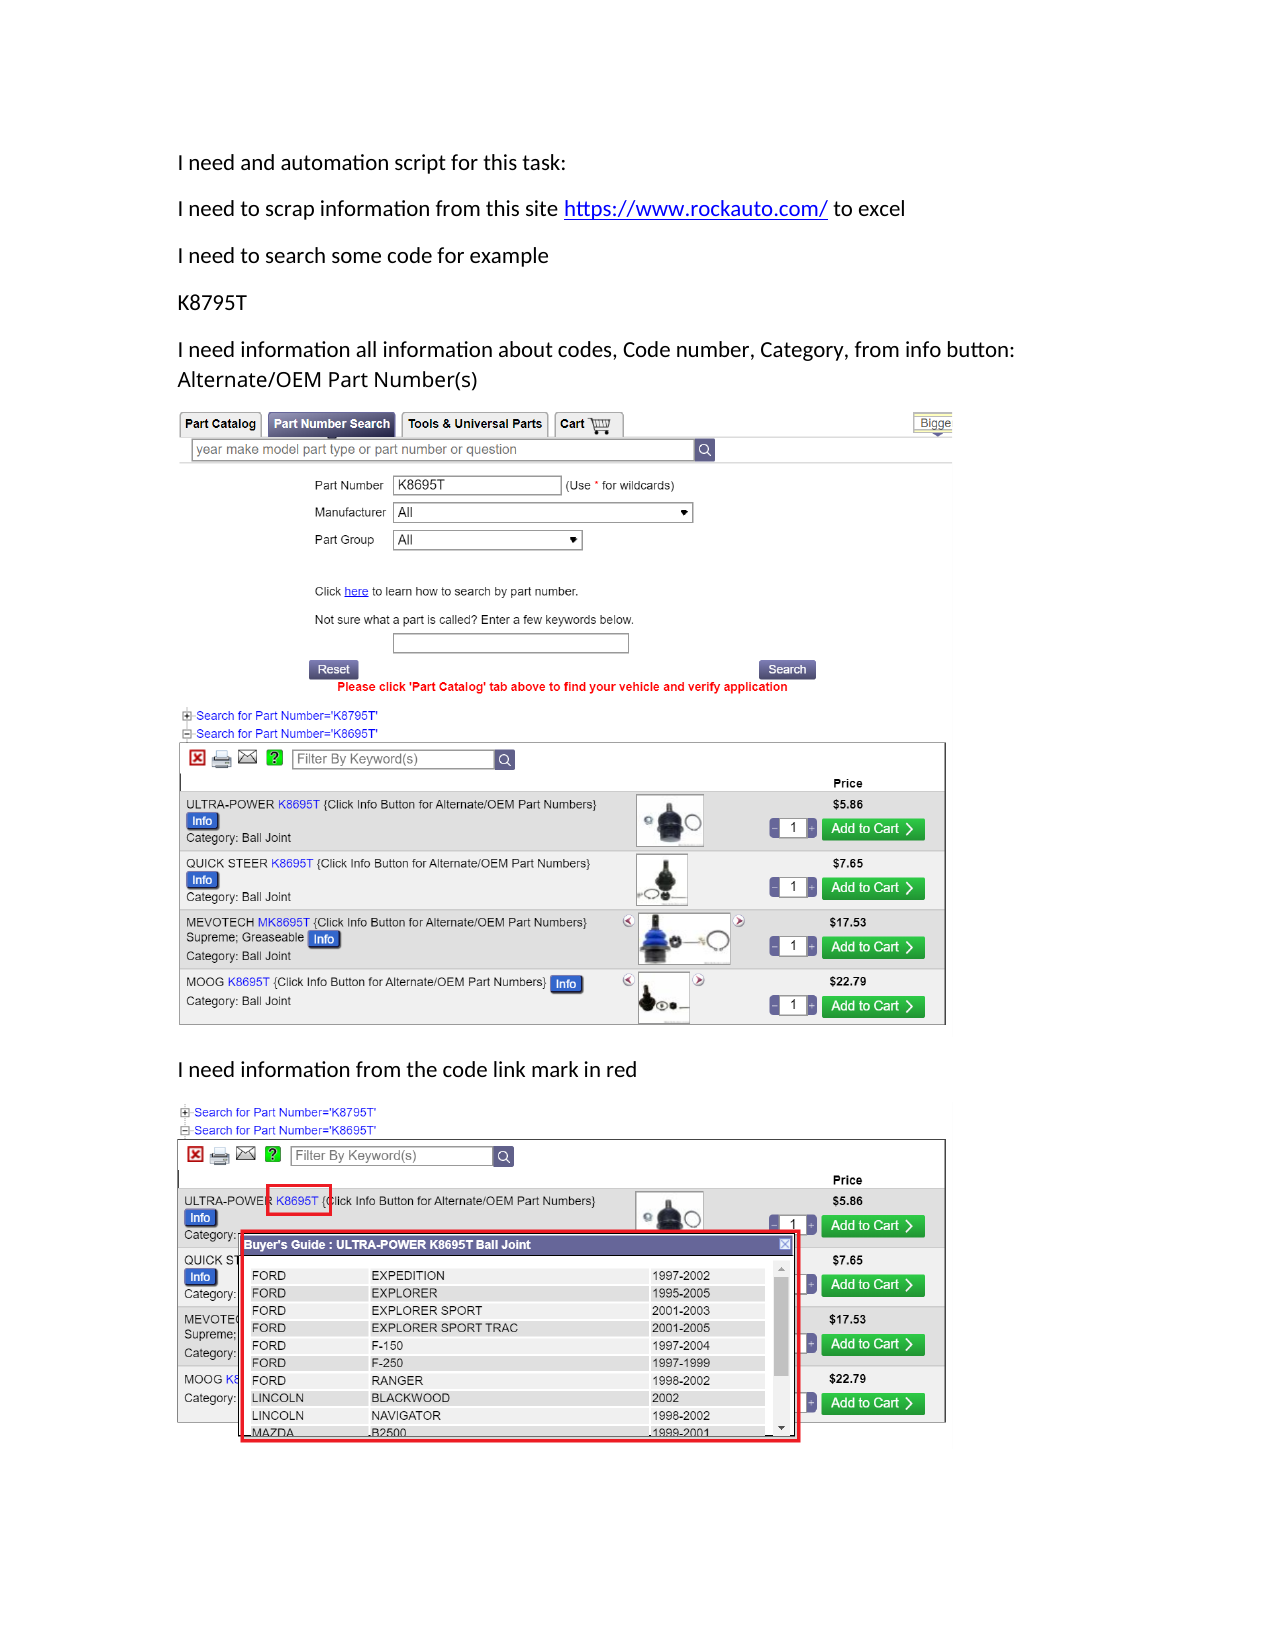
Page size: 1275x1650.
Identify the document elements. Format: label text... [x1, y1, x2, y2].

text I need to search some code for example [177, 241, 1098, 269]
text I need information from the code link mark in red [177, 1056, 1098, 1083]
text I need to scrap information from this site https://www.rockauto.com/ to excel [177, 194, 1098, 222]
text K8795T [177, 288, 1098, 316]
text I need information all information about codes, Code number, Category, from info button: Alternate/OEM Part Number(s) [177, 335, 1098, 394]
picture [177, 1102, 953, 1449]
picture [177, 412, 953, 1037]
text I need and automation script for this task: [177, 148, 1098, 176]
